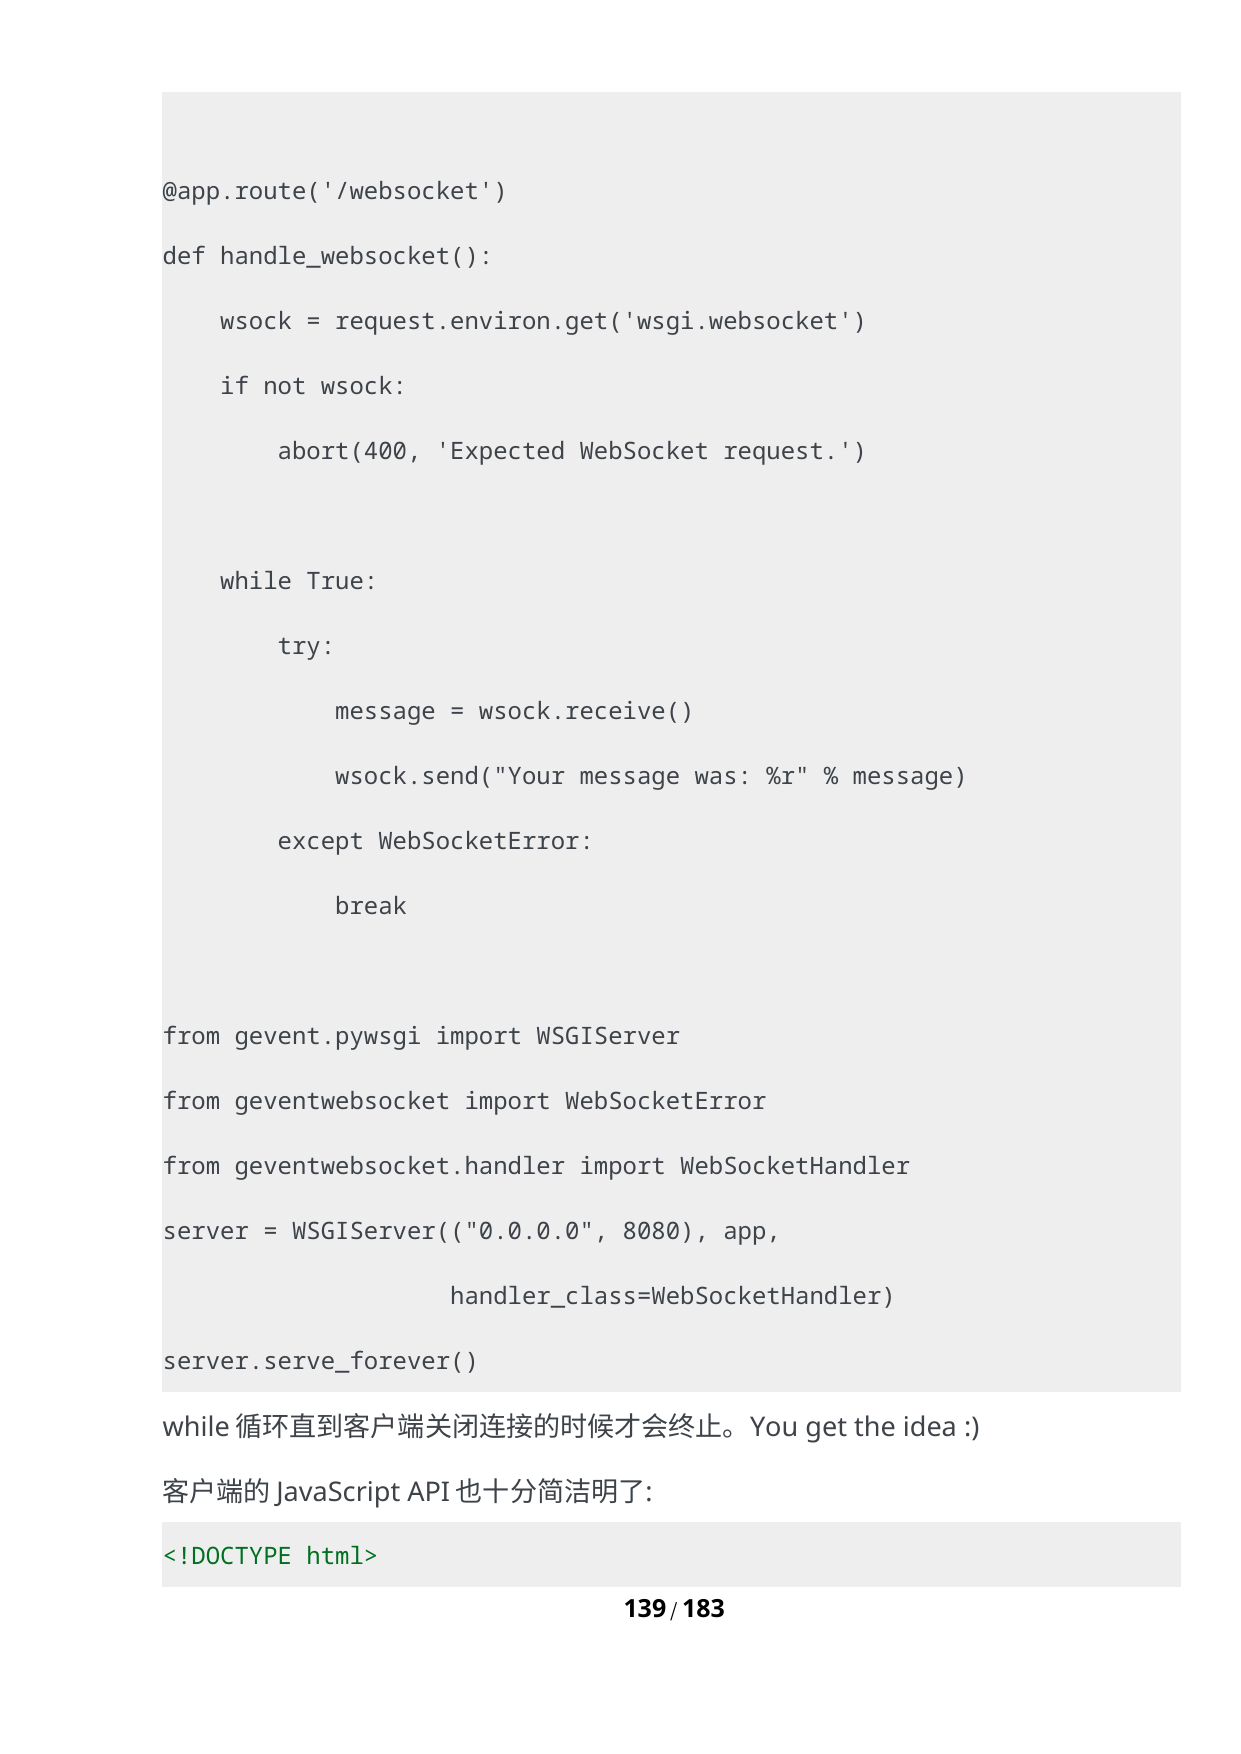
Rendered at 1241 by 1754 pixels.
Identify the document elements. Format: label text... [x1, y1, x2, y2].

text server.serve_forever() [162, 1327, 1181, 1392]
text server = WSGIServer(("0.0.0.0", 8080), app, [162, 1197, 1181, 1262]
text try: [162, 612, 1181, 677]
text message = wsock.receive() [162, 677, 1181, 742]
text <!DOCTYPE html> [162, 1522, 1181, 1587]
text 客户端的JavaScript API也十分简洁明了: [162, 1457, 1181, 1522]
text from gevent.pywsgi import WSGIServer [162, 1002, 1181, 1067]
text while True: [162, 547, 1181, 612]
text handler_class=WebSocketHandler) [162, 1262, 1181, 1327]
text from geventwebsocket import WebSocketError [162, 1067, 1181, 1132]
text if not wsock: [162, 352, 1181, 417]
text from geventwebsocket.handler import WebSocketHandler [162, 1132, 1181, 1197]
text wsock = request.environ.get('wsgi.websocket') [162, 287, 1181, 352]
text while循环直到客户端关闭连接的时候才会终止。You get the idea :) [162, 1392, 1181, 1457]
text abort(400, 'Expected WebSocket request.') [162, 417, 1181, 482]
text @app.route('/websocket') [162, 157, 1181, 222]
text def handle_websocket(): [162, 222, 1181, 287]
text except WebSocketError: [162, 807, 1181, 872]
text wsock.send("Your message was: %r" % message) [162, 742, 1181, 807]
text break [162, 872, 1181, 937]
